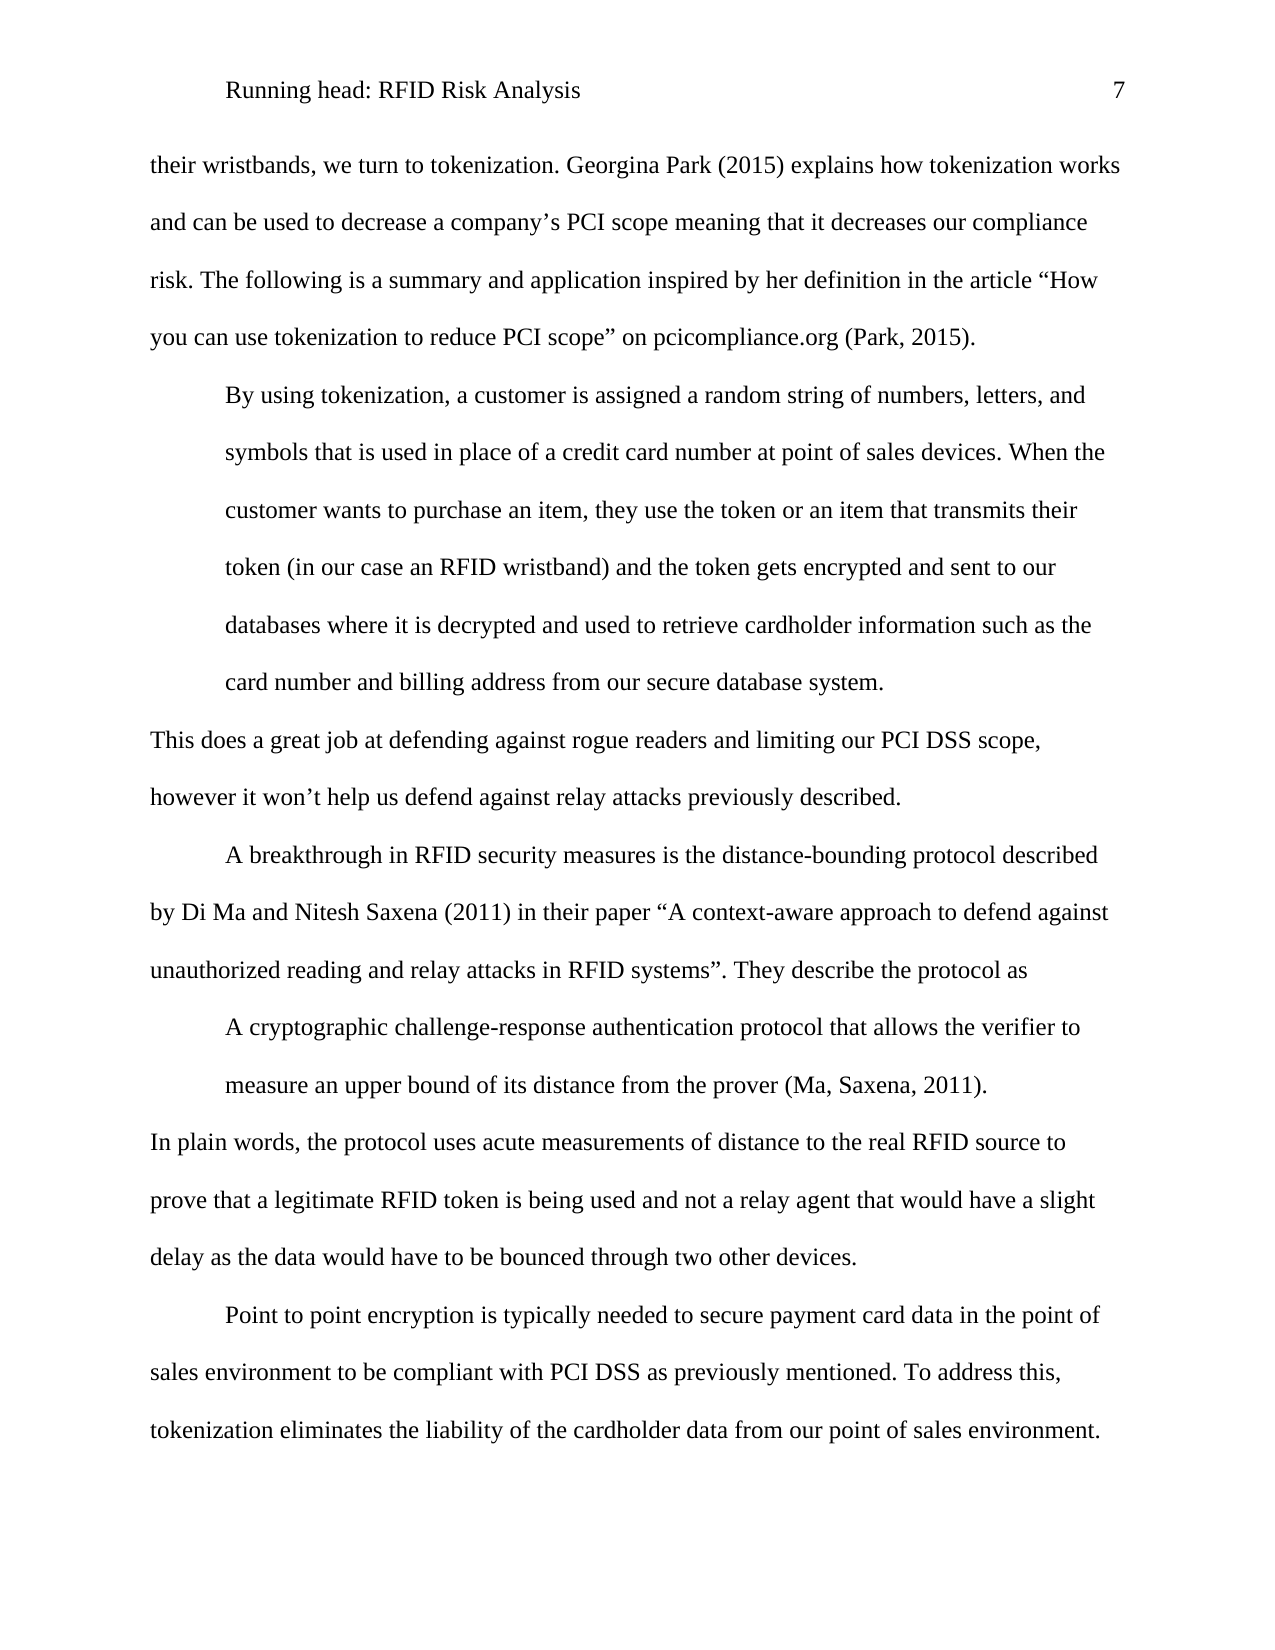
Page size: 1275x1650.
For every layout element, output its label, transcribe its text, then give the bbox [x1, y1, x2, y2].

text A cryptographic challenge-response authentication protocol that allows the verifier to measure an upper bound of its distance from the prover (Ma, Saxena, 2011). [225, 1012, 1125, 1099]
text By using tokenization, a customer is assigned a random string of numbers, letters, and symbols that is used in place of a credit card number at point of sales devices. When the customer wants to purchase an item, they use the token or an item that transmits their token (in our case an RFID wristband) and the token gets encrypted and sent to our databases where it is decrypted and used to retrieve cardholder information such as the card number and billing address from our secure database system. [225, 380, 1125, 696]
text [150, 150, 1125, 351]
text A breakthrough in RFID security measures is the distance-bounding protocol described by Di Ma and Nitesh Saxena (2011) in their paper “A context-aware approach to defend against unauthorized reading and relay attacks in RFID systems”. They describe the protocol as [150, 840, 1125, 984]
text In plain words, the protocol uses acute measurements of distance to the real RFID source to prove that a legitimate RFID token is being used and not a relay agent that would have a slight delay as the data would have to be bounced through two other devices. [150, 1127, 1125, 1271]
text This does a great job at defending against rogue readers and limiting our PCI DSS scope, however it won’t help us defend against relay attacks previously described. [150, 725, 1125, 811]
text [150, 1300, 1125, 1444]
